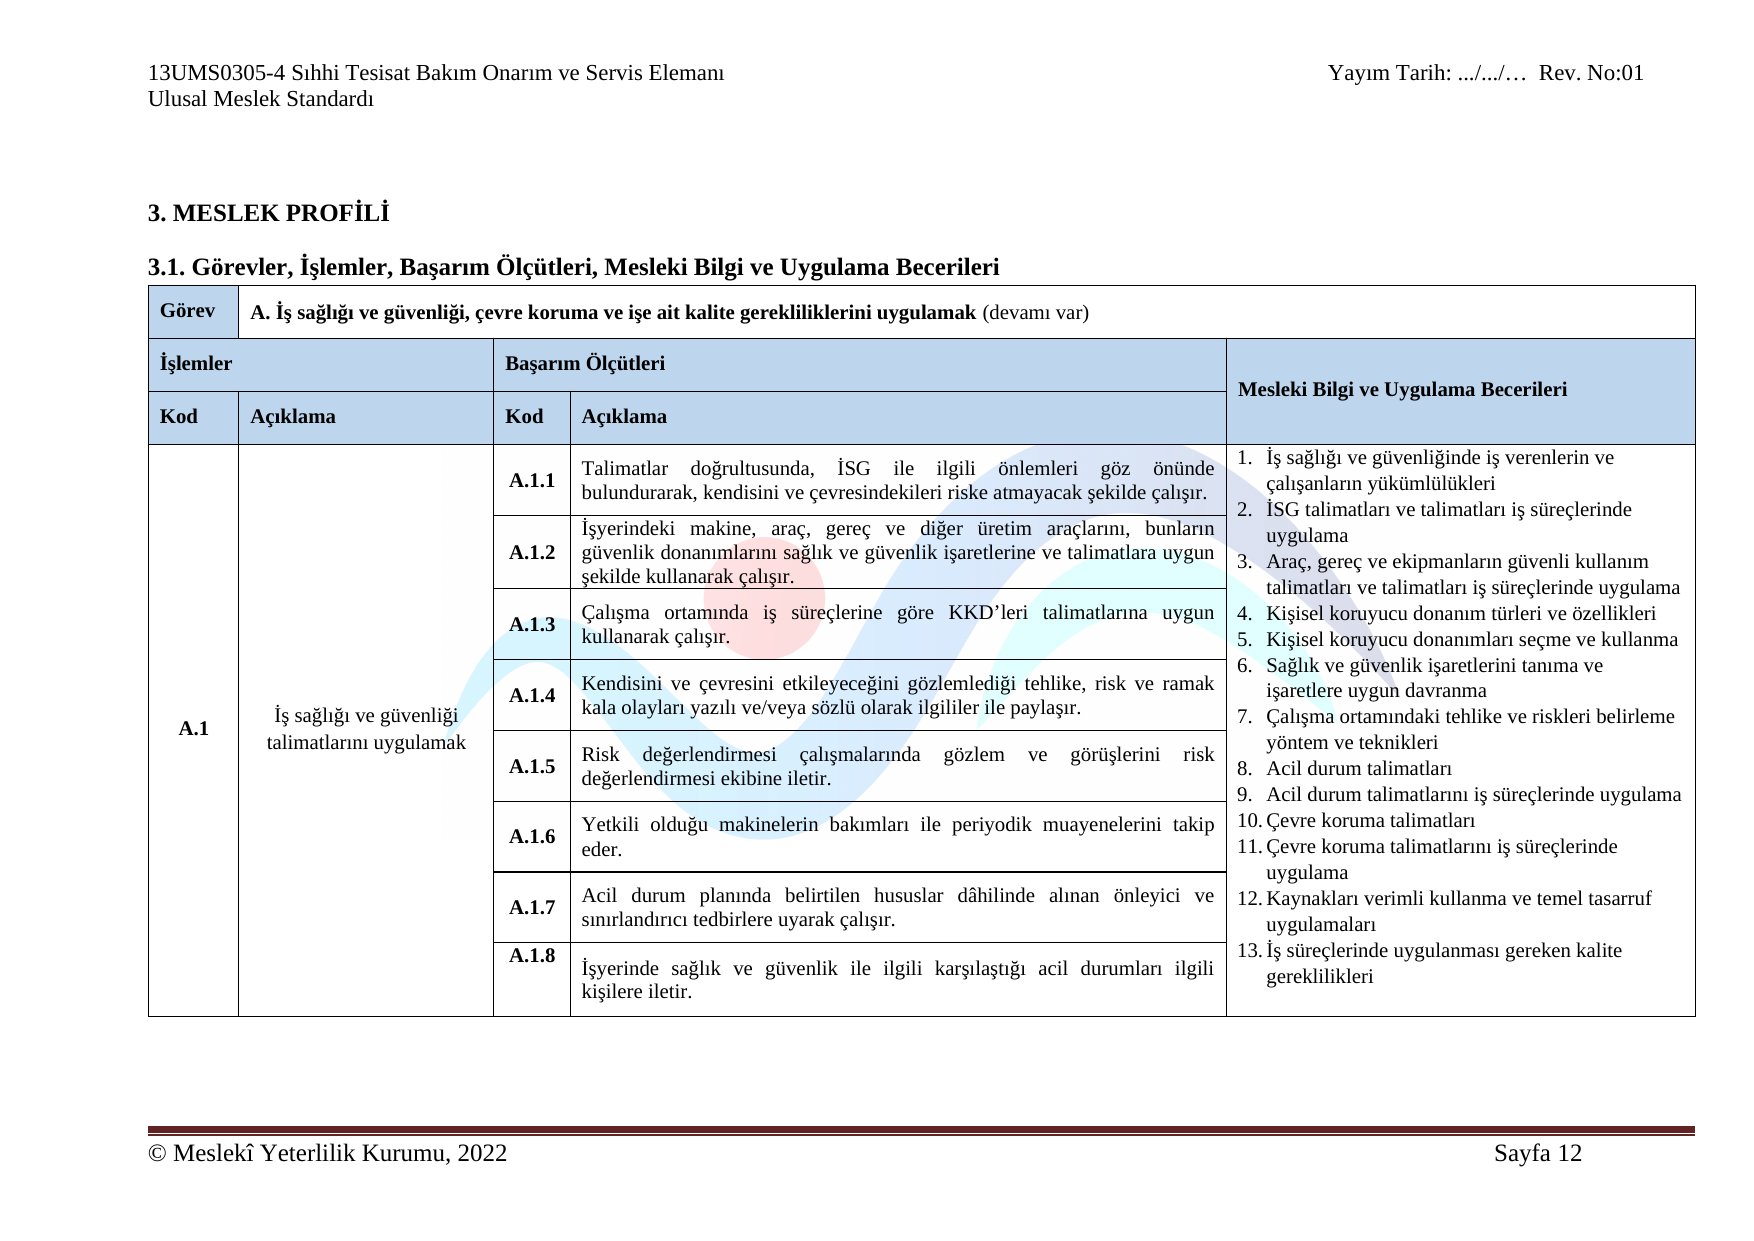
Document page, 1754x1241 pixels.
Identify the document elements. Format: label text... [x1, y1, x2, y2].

table_cell Mesleki Bilgi ve Uygulama Becerileri [1227, 339, 1695, 444]
table_cell İşyerinde sağlık ve güvenlik ile ilgili karşılaştığı acil durumları ilgili kişilere iletir. [571, 943, 1226, 1016]
table_cell Risk değerlendirmesi çalışmalarında gözlem ve görüşlerini risk değerlendirmesi ekibine iletir. [571, 731, 1226, 801]
table_cell A.1.3 [494, 589, 570, 659]
table_cell Çalışma ortamında iş süreçlerine göre KKD’leri talimatlarına uygun kullanarak çalışır. [571, 589, 1226, 659]
table_header A. İş sağlığı ve güvenliği, çevre koruma ve işe ait kalite gerekliliklerini uygulamak (devamı var) [239, 286, 1695, 338]
table_cell Açıklama [571, 392, 1226, 444]
table_cell Kod [149, 392, 238, 444]
table_cell A.1.5 [494, 731, 570, 801]
table_cell Acil durum planında belirtilen hususlar dâhilinde alınan önleyici ve sınırlandırıcı tedbirlere uyarak çalışır. [571, 873, 1226, 942]
table_cell Başarım Ölçütleri [494, 339, 1226, 391]
table_cell İş sağlığı ve güvenliği talimatlarını uygulamak [239, 445, 493, 1016]
table_cell A.1.6 [494, 802, 570, 871]
table_cell Talimatlar doğrultusunda, İSG ile ilgili önlemleri göz önünde bulundurarak, kendisini ve çevresindekileri riske atmayacak şekilde çalışır. [571, 445, 1226, 515]
subtitle 3. MESLEK PROFİLİ [148, 198, 1695, 226]
table_cell İşyerindeki makine, araç, gereç ve diğer üretim araçlarını, bunların güvenlik donanımlarını sağlık ve güvenlik işaretlerine ve talimatlara uygun şekilde kullanarak çalışır. [571, 516, 1226, 588]
table_cell İş sağlığı ve güvenliğinde iş verenlerin ve çalışanların yükümlülükleri İSG talimatları ve talimatları iş süreçlerinde uygulama Araç, gereç ve ekipmanların güvenli kullanım talimatları ve talimatları iş süreçlerinde uygulama Kişisel koruyucu donanım türleri ve özellikleri Kişisel koruyucu donanımları seçme ve kullanma Sağlık ve güvenlik işaretlerini tanıma ve işaretlere uygun davranma Çalışma ortamındaki tehlike ve riskleri belirleme yöntem ve teknikleri Acil durum talimatları Acil durum talimatlarını iş süreçlerinde uygulama Çevre koruma talimatları Çevre koruma talimatlarını iş süreçlerinde uygulama Kaynakları verimli kullanma ve temel tasarruf uygulamaları İş süreçlerinde uygulanması gereken kalite gereklilikleri [1227, 445, 1695, 1016]
table_cell Kendisini ve çevresini etkileyeceğini gözlemlediği tehlike, risk ve ramak kala olayları yazılı ve/veya sözlü olarak ilgililer ile paylaşır. [571, 660, 1226, 730]
table_header Görev [149, 286, 238, 338]
table_cell A.1.1 [494, 445, 570, 515]
table_cell A.1.7 [494, 873, 570, 942]
table_cell Kod [494, 392, 570, 444]
table_cell Yetkili olduğu makinelerin bakımları ile periyodik muayenelerini takip eder. [571, 802, 1226, 871]
table_cell A.1 [149, 445, 238, 1016]
table_cell A.1.8 [494, 943, 570, 1016]
table_cell A.1.2 [494, 516, 570, 588]
subtitle 3.1. Görevler, İşlemler, Başarım Ölçütleri, Mesleki Bilgi ve Uygulama Becerileri [148, 252, 1695, 280]
table_cell Açıklama [239, 392, 493, 444]
table_cell A.1.4 [494, 660, 570, 730]
table_cell İşlemler [149, 339, 493, 391]
